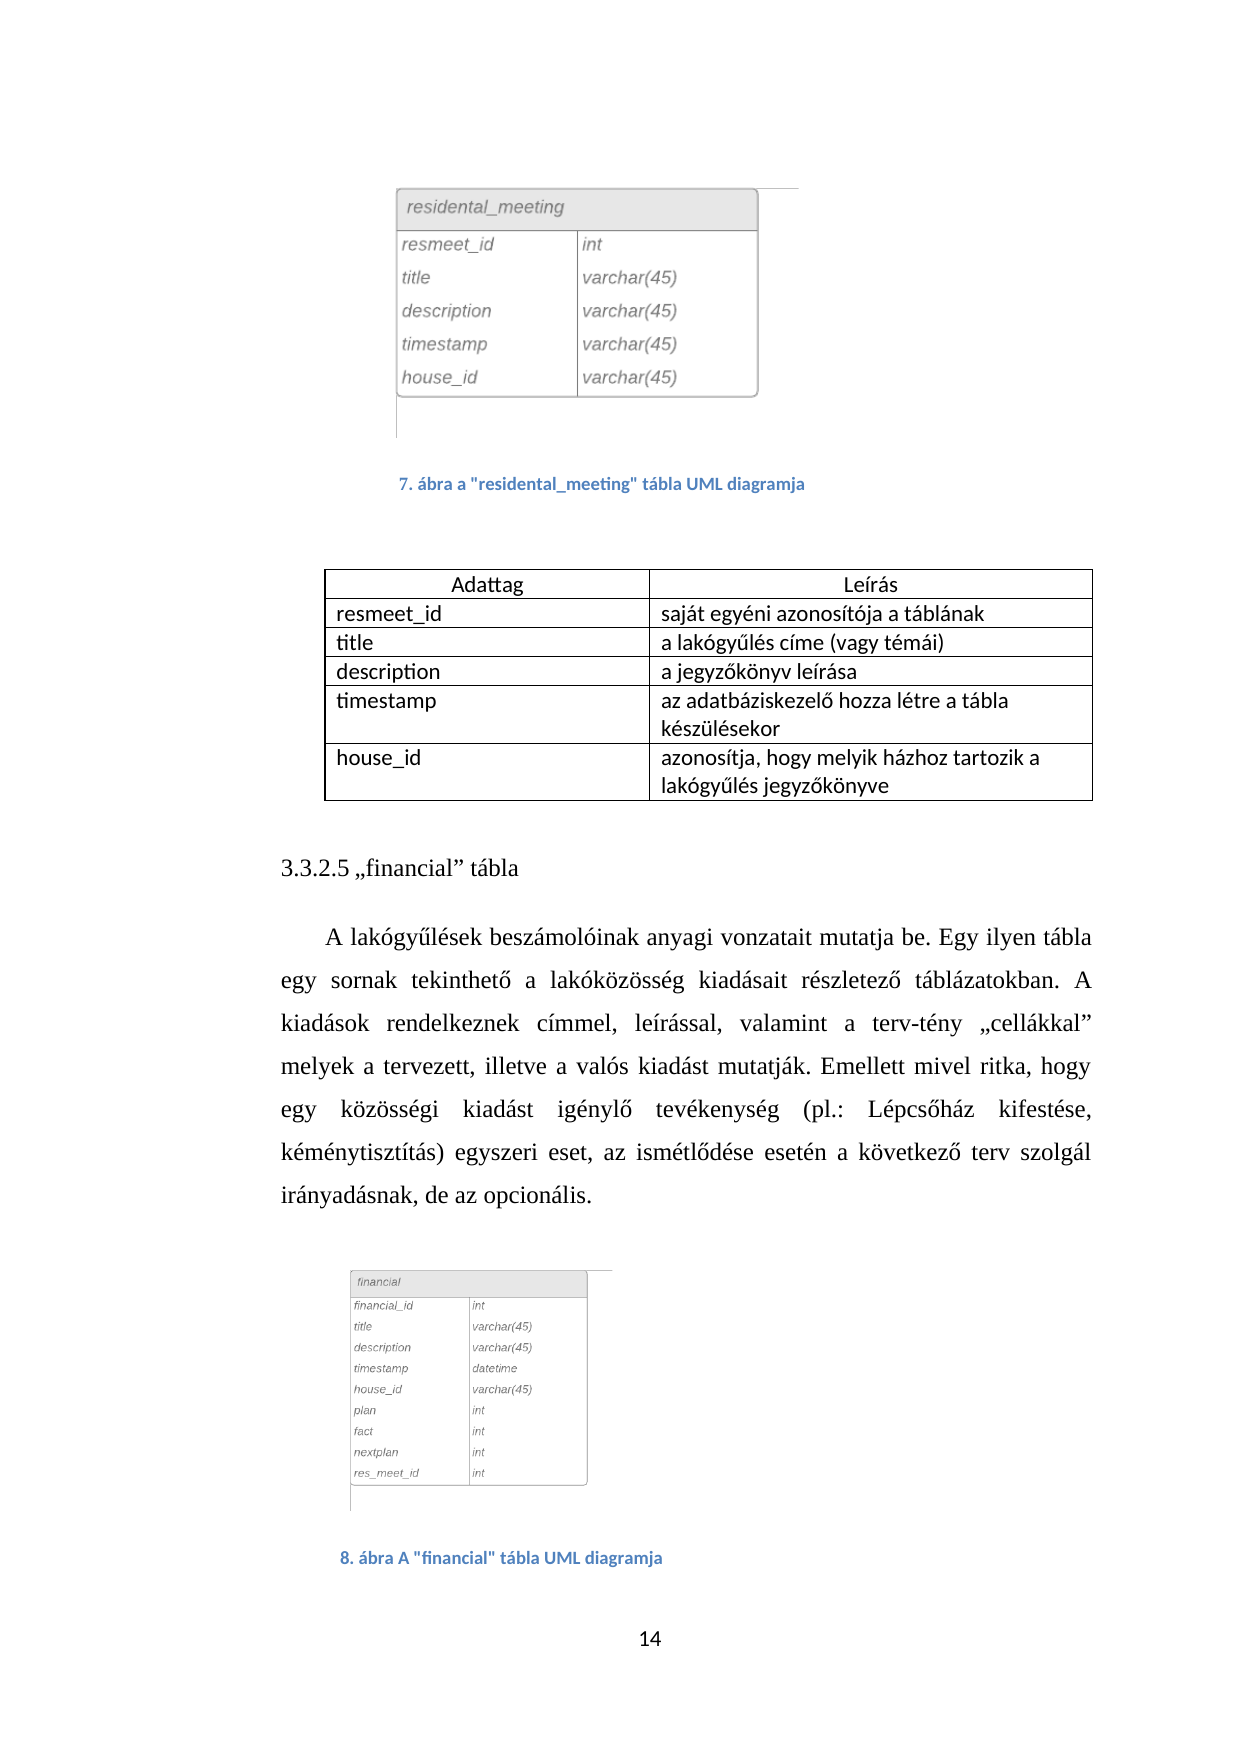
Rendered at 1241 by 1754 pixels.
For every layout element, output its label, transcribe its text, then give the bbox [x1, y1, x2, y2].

text 8. ábra A "financial" tábla UML diagramja [207, 1546, 1092, 1569]
list „financial” tábla [281, 853, 1092, 882]
table_cell a lakógyűlés címe (vagy témái) [650, 628, 1092, 656]
table_header Adattag [326, 570, 649, 598]
table_cell description [326, 657, 649, 685]
table_cell resmeet_id [326, 599, 649, 627]
picture [325, 1244, 613, 1511]
table_cell saját egyéni azonosítója a táblának [650, 599, 1092, 627]
text A lakógyűlések beszámolóinak anyagi vonzatait mutatja be. Egy ilyen tábla egy sornak tekinthető a lakóközösség kiadásait részletező táblázatokban. A kiadások rendelkeznek címmel, leírással, valamint a terv-tény „cellákkal” melyek a tervezett, illetve a valós kiadást mutatják. Emellett mivel ritka, hogy egy közösségi kiadást igénylő tevékenység (pl.: Lépcsőház kifestése, kéménytisztítás) egyszeri eset, az ismétlődése esetén a következő terv szolgál irányadásnak, de az opcionális. [281, 922, 1092, 1209]
table_header Leírás [650, 570, 1092, 598]
table_cell house_id [326, 744, 649, 799]
table_cell title [326, 628, 649, 656]
text 7. ábra a "residental_meeting" tábla UML diagramja [207, 472, 1092, 495]
table_cell timestamp [326, 686, 649, 742]
table_cell a jegyzőkönyv leírása [650, 657, 1092, 685]
table_cell az adatbáziskezelő hozza létre a tábla készülésekor [650, 686, 1092, 742]
table_cell azonosítja, hogy melyik házhoz tartozik a lakógyűlés jegyzőkönyve [650, 744, 1092, 799]
picture [355, 147, 799, 438]
